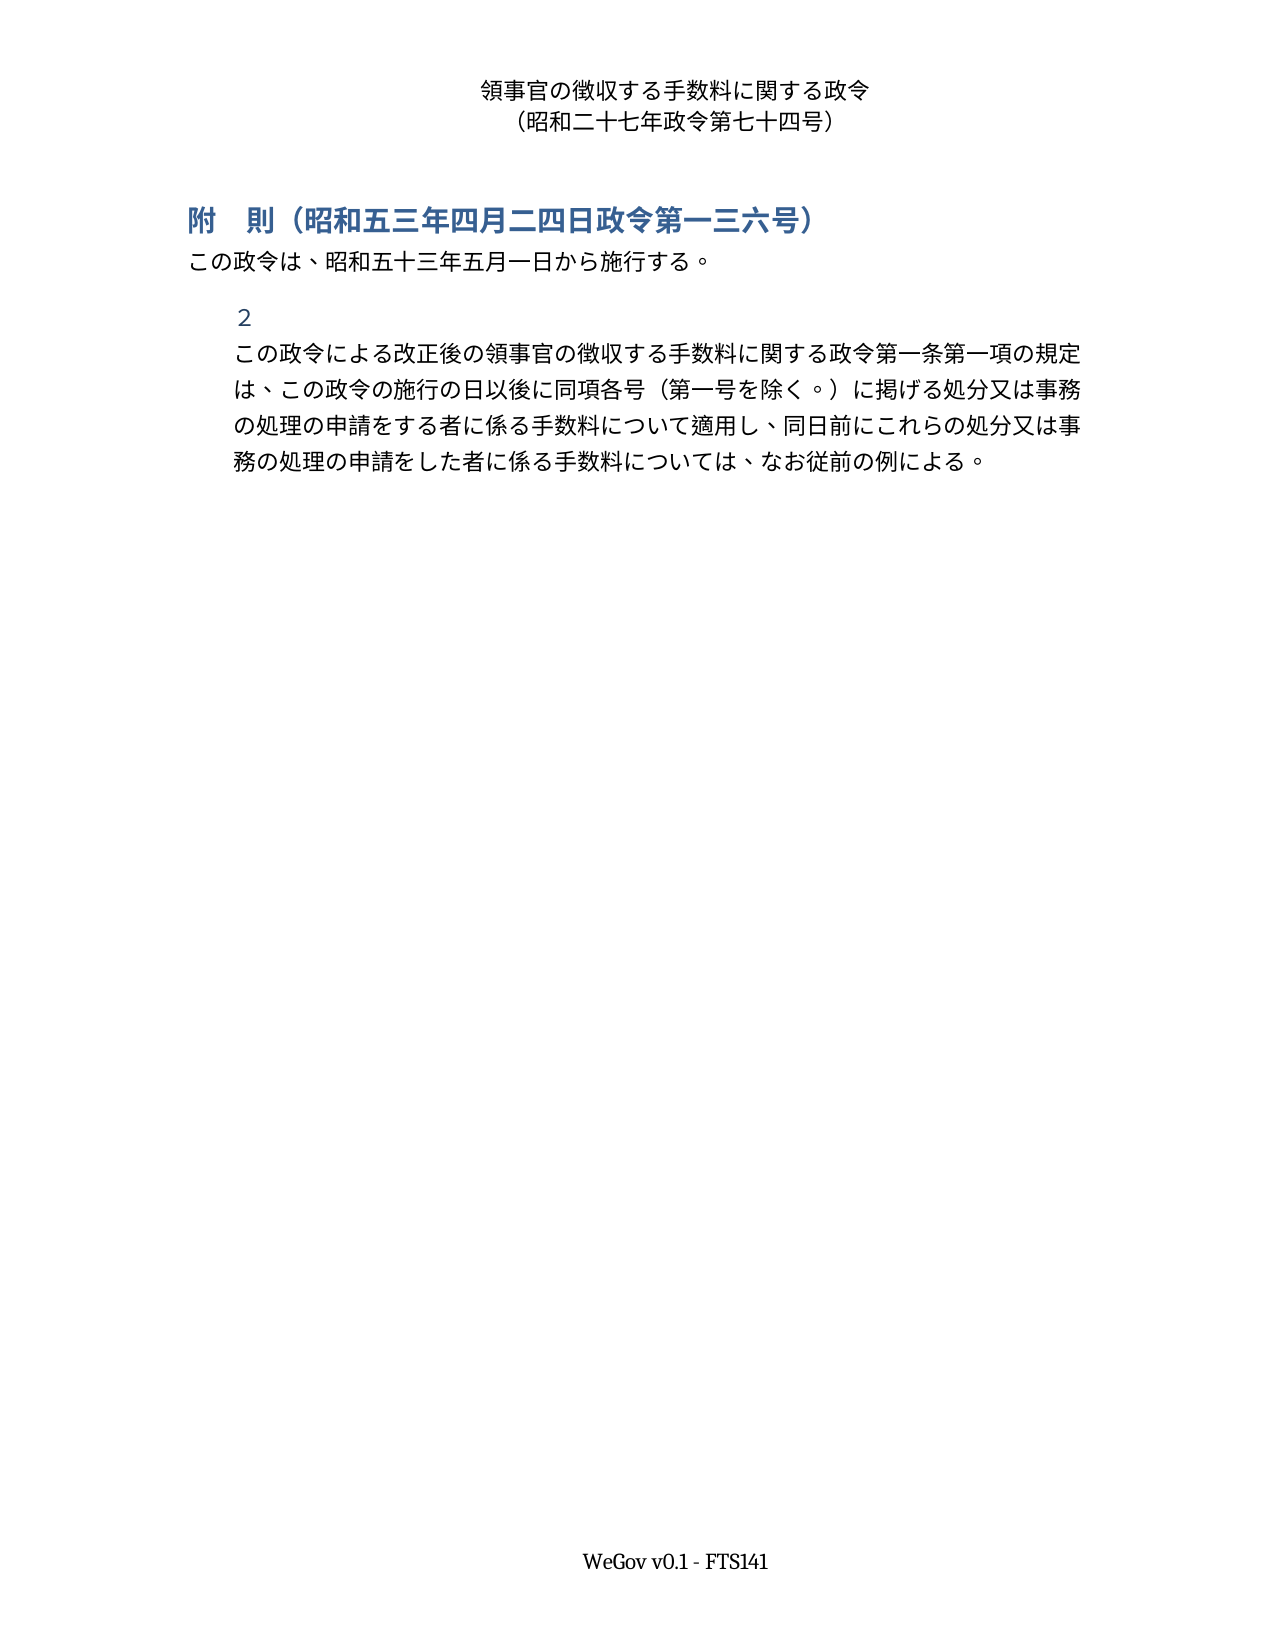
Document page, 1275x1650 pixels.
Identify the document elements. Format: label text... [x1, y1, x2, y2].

text この政令は、昭和五十三年五月一日から施行する。 [187, 246, 1087, 277]
subtitle ２ [233, 302, 1087, 334]
text この政令による改正後の領事官の徴収する手数料に関する政令第一条第一項の規定は、この政令の施行の日以後に同項各号（第一号を除く。）に掲げる処分又は事務の処理の申請をする者に係る手数料について適用し、同日前にこれらの処分又は事務の処理の申請をした者に係る手数料については、なお従前の例による。 [233, 338, 1087, 477]
subtitle 附 則（昭和五三年四月二四日政令第一三六号） [187, 200, 1087, 240]
